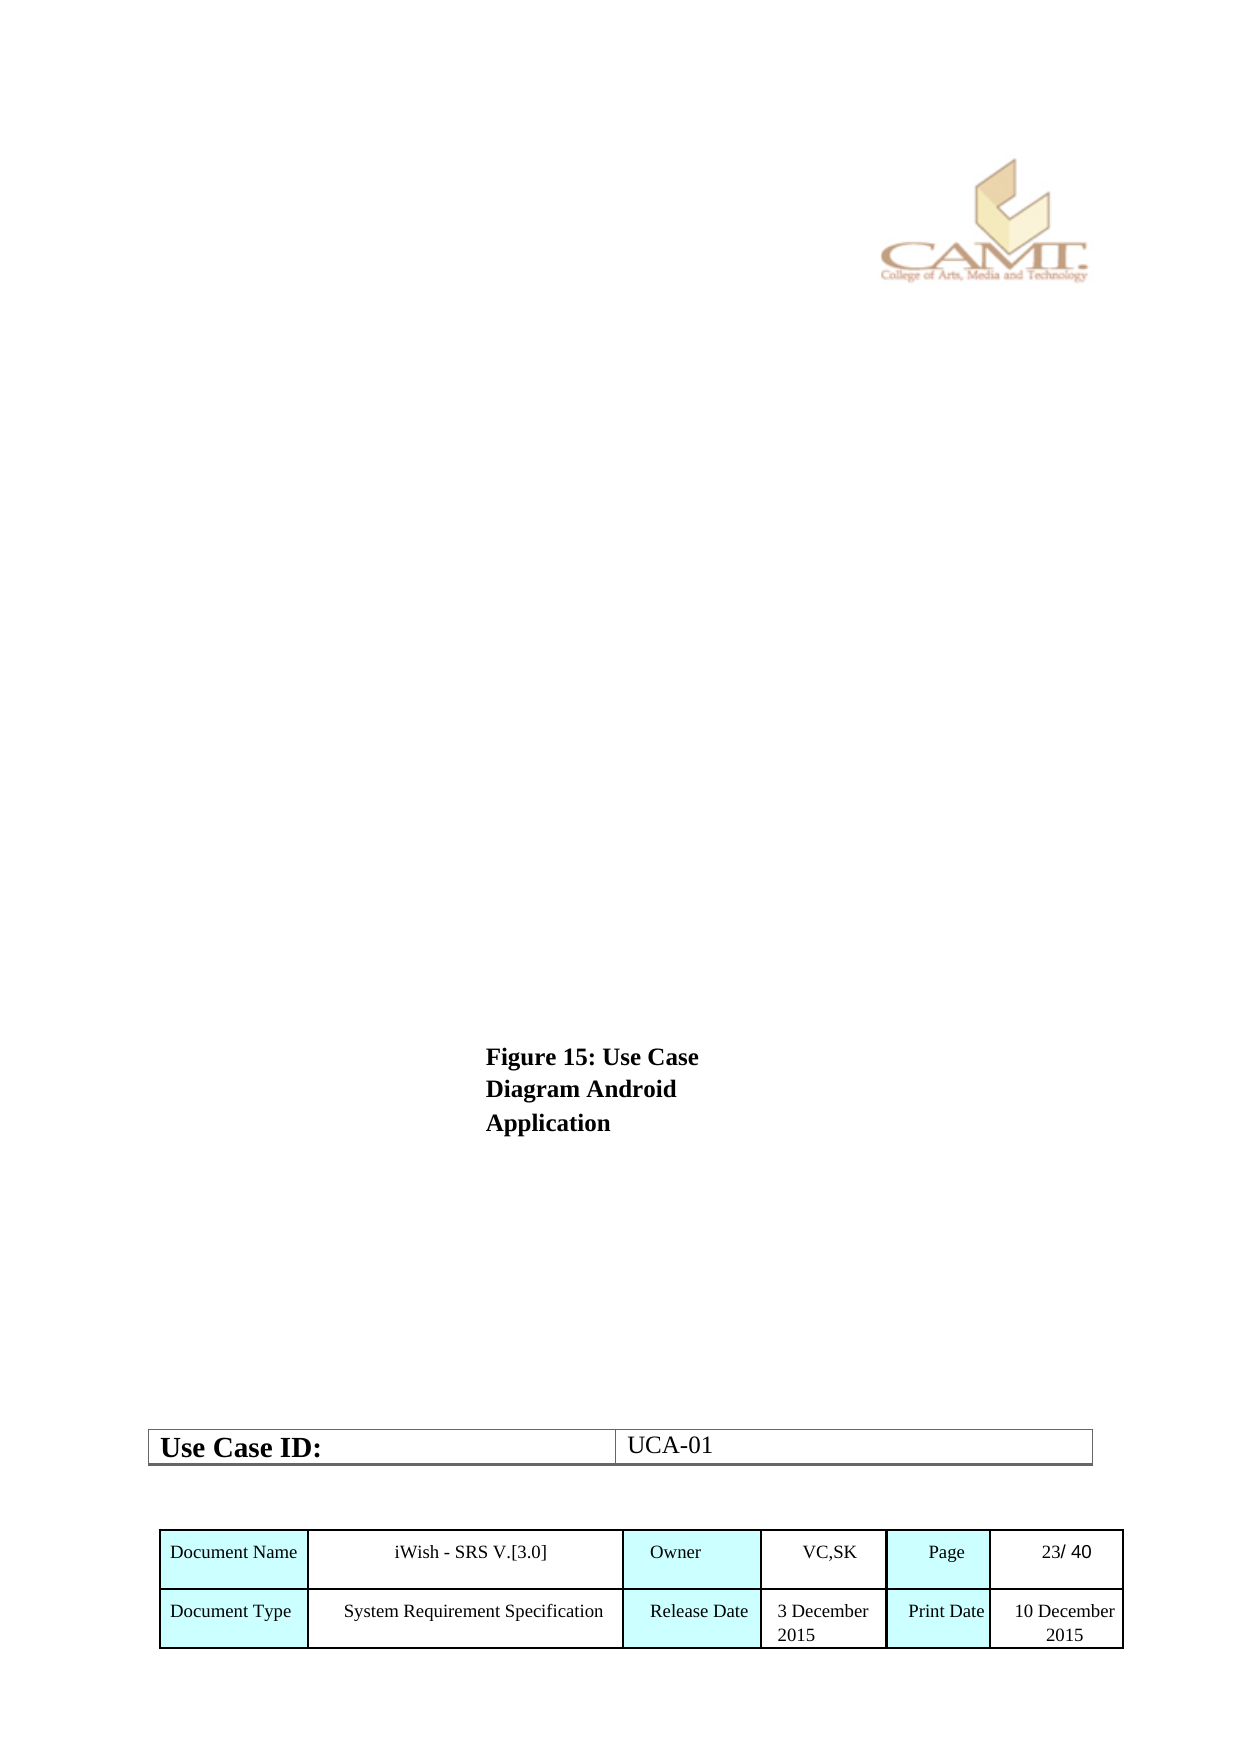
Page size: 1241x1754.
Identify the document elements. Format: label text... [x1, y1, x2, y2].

table_header Use Case ID: [149, 1430, 615, 1463]
picture [869, 150, 1094, 285]
table_header UCA-01 [616, 1430, 1092, 1463]
